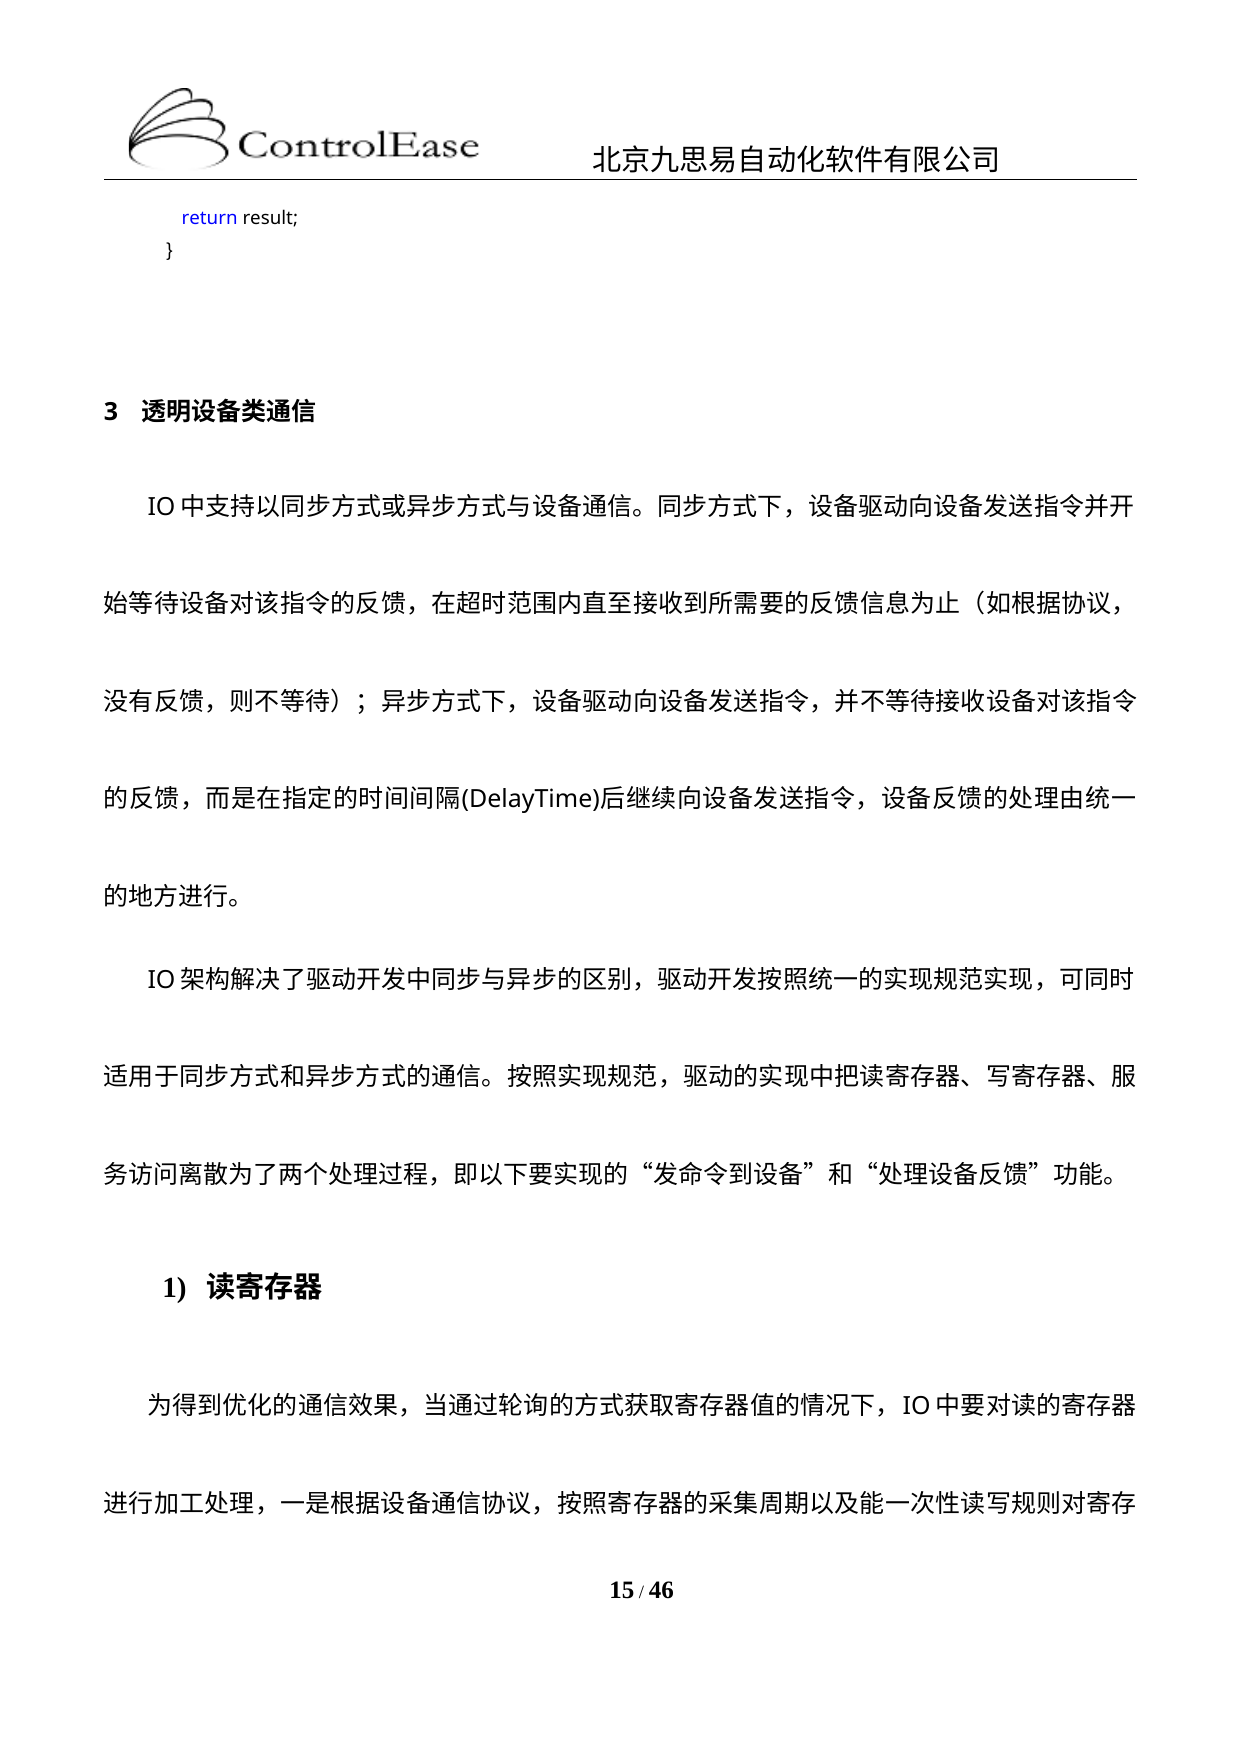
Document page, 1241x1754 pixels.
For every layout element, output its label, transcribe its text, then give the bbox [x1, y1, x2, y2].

text IO中支持以同步方式或异步方式与设备通信。同步方式下，设备驱动向设备发送指令并开始等待设备对该指令的反馈，在超时范围内直至接收到所需要的反馈信息为止（如根据协议，没有反馈，则不等待）；异步方式下，设备驱动向设备发送指令，并不等待接收设备对该指令的反馈，而是在指定的时间间隔(DelayTime)后继续向设备发送指令，设备反馈的处理由统一的地方进行。 [103, 472, 1137, 927]
text } [128, 233, 1137, 266]
subtitle 透明设备类通信 [103, 377, 1137, 442]
text IO架构解决了驱动开发中同步与异步的区别，驱动开发按照统一的实现规范实现，可同时适用于同步方式和异步方式的通信。按照实现规范，驱动的实现中把读寄存器、写寄存器、服务访问离散为了两个处理过程，即以下要实现的“发命令到设备”和“处理设备反馈”功能。 [103, 945, 1137, 1205]
text return result; [103, 201, 1137, 233]
picture [128, 88, 480, 171]
subtitle 读寄存器 [162, 1252, 1137, 1317]
